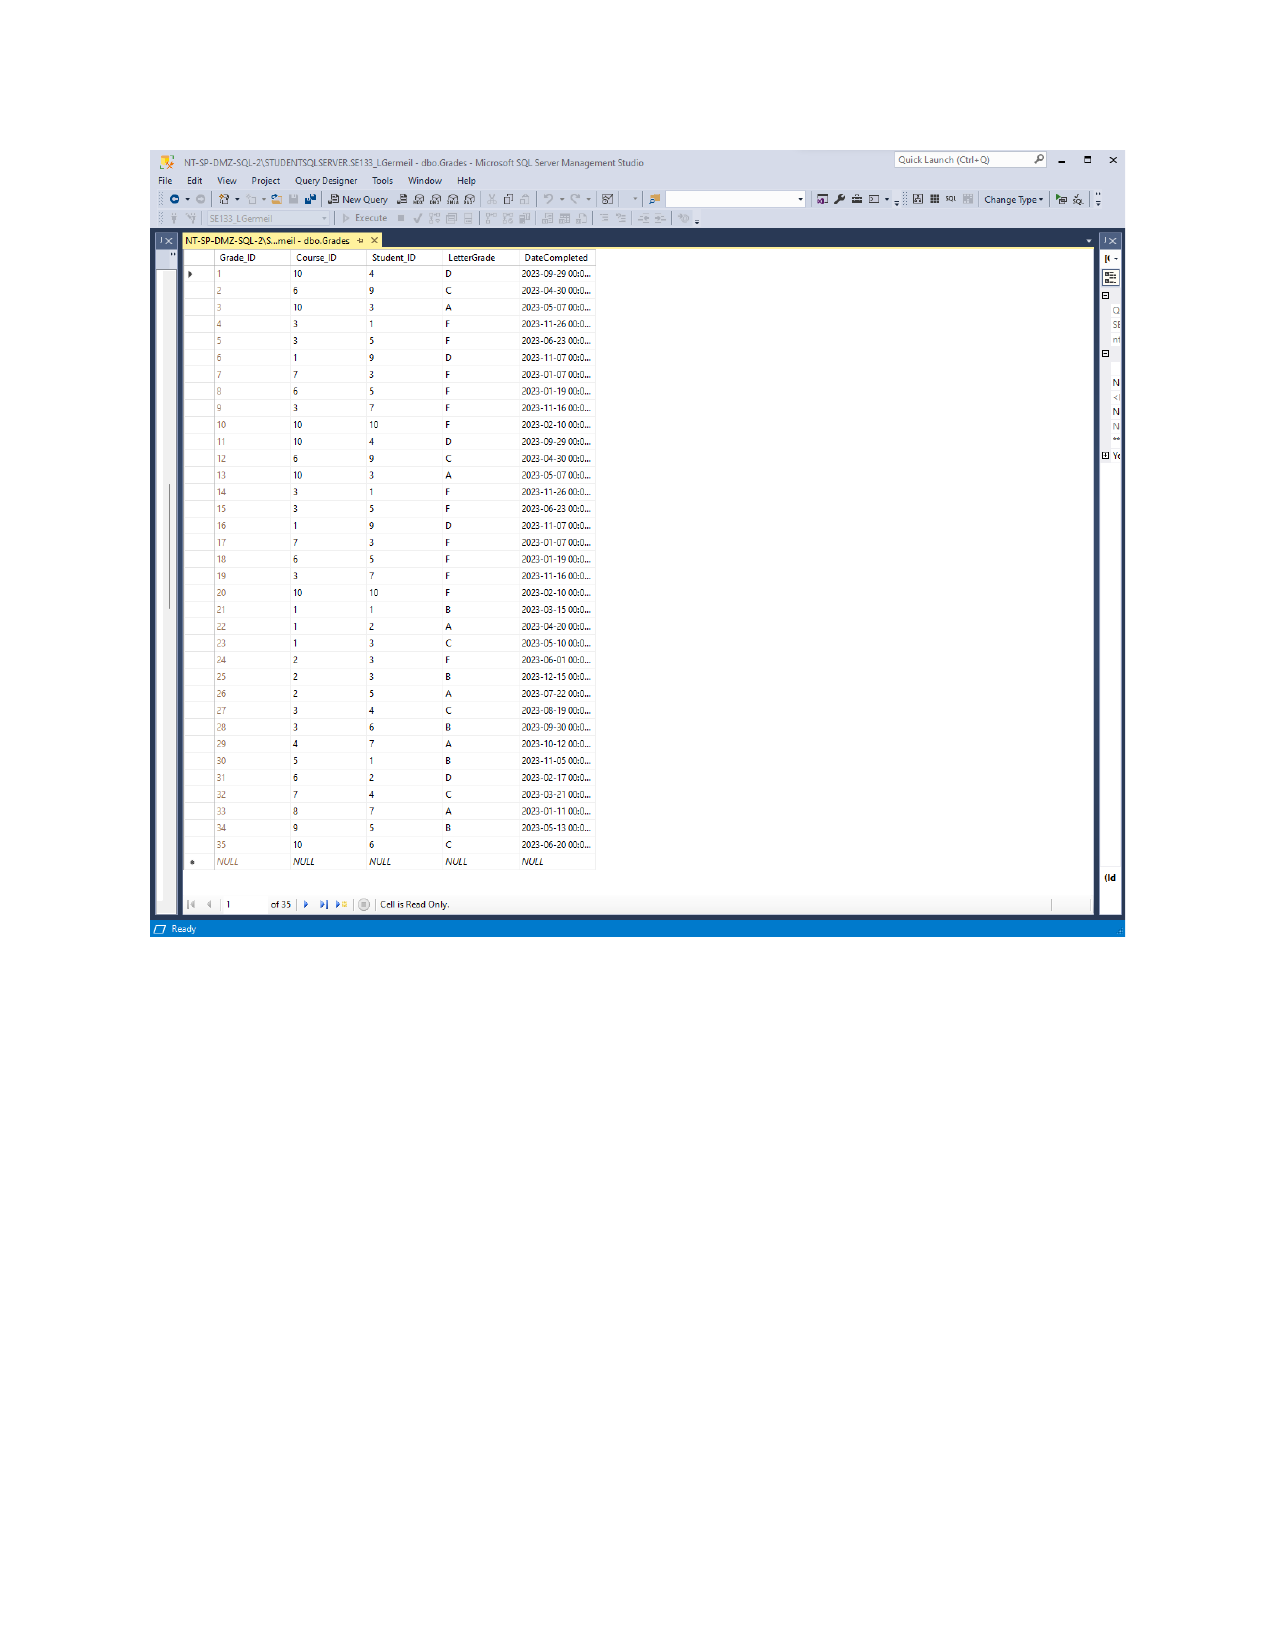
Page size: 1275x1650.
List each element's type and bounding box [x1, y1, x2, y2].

picture [150, 150, 1125, 937]
